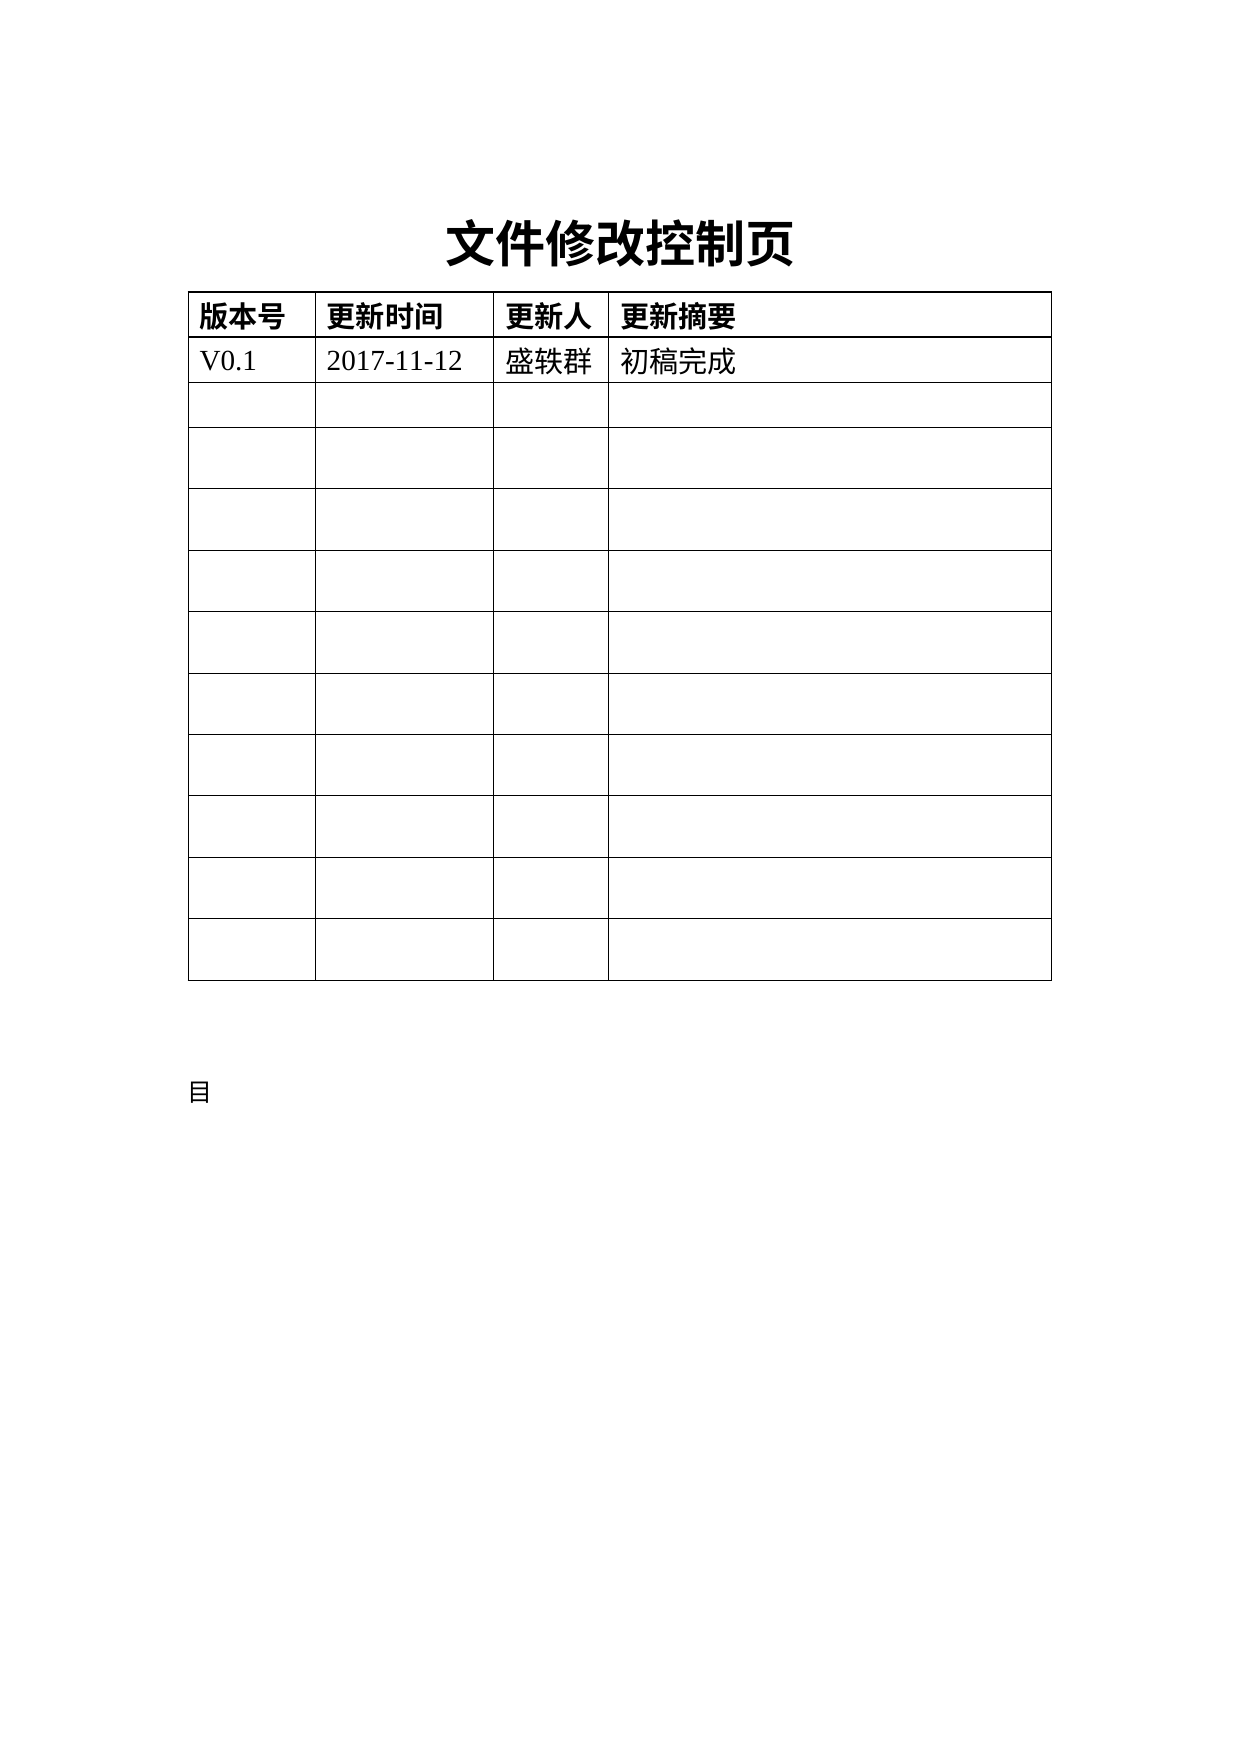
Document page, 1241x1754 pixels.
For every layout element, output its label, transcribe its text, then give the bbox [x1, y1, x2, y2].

table_cell [494, 551, 608, 611]
title 文件修改控制页 [187, 197, 1053, 285]
table_cell [189, 428, 315, 488]
table_cell [494, 674, 608, 734]
table_cell [494, 858, 608, 918]
table_cell [316, 858, 493, 918]
table_cell [316, 489, 493, 549]
table_cell [494, 796, 608, 857]
table_cell [316, 919, 493, 980]
table_cell [189, 796, 315, 857]
table_cell [609, 674, 1051, 734]
table_cell [609, 551, 1051, 611]
table_cell [609, 858, 1051, 918]
table_cell [316, 735, 493, 795]
table_header 版本号 [189, 293, 315, 336]
table_cell [494, 612, 608, 672]
table_cell [494, 919, 608, 980]
table_cell 初稿完成 [609, 338, 1051, 382]
table_header 更新人 [494, 293, 608, 336]
table_header 更新时间 [316, 293, 493, 336]
table_cell [494, 489, 608, 549]
table_cell [189, 551, 315, 611]
table_cell [494, 428, 608, 488]
table_cell [189, 674, 315, 734]
table_cell [316, 383, 493, 427]
table_cell [609, 383, 1051, 427]
table_cell [609, 489, 1051, 549]
table_cell [609, 428, 1051, 488]
table_cell [316, 796, 493, 857]
table_cell [609, 612, 1051, 672]
table_cell [494, 735, 608, 795]
table_cell [316, 612, 493, 672]
table_cell [189, 489, 315, 549]
table_cell [189, 919, 315, 980]
table_cell [189, 383, 315, 427]
table_cell 2017-11-12 [316, 338, 493, 382]
table_cell [189, 735, 315, 795]
table_cell V0.1 [189, 338, 315, 382]
table_cell [316, 551, 493, 611]
table_cell [189, 612, 315, 672]
table_cell [609, 796, 1051, 857]
table_cell [189, 858, 315, 918]
table_cell [316, 674, 493, 734]
table_cell [609, 735, 1051, 795]
table_cell [609, 919, 1051, 980]
table_cell [494, 383, 608, 427]
table_cell 盛轶群 [494, 338, 608, 382]
table_header 更新摘要 [609, 293, 1051, 336]
table_cell [316, 428, 493, 488]
